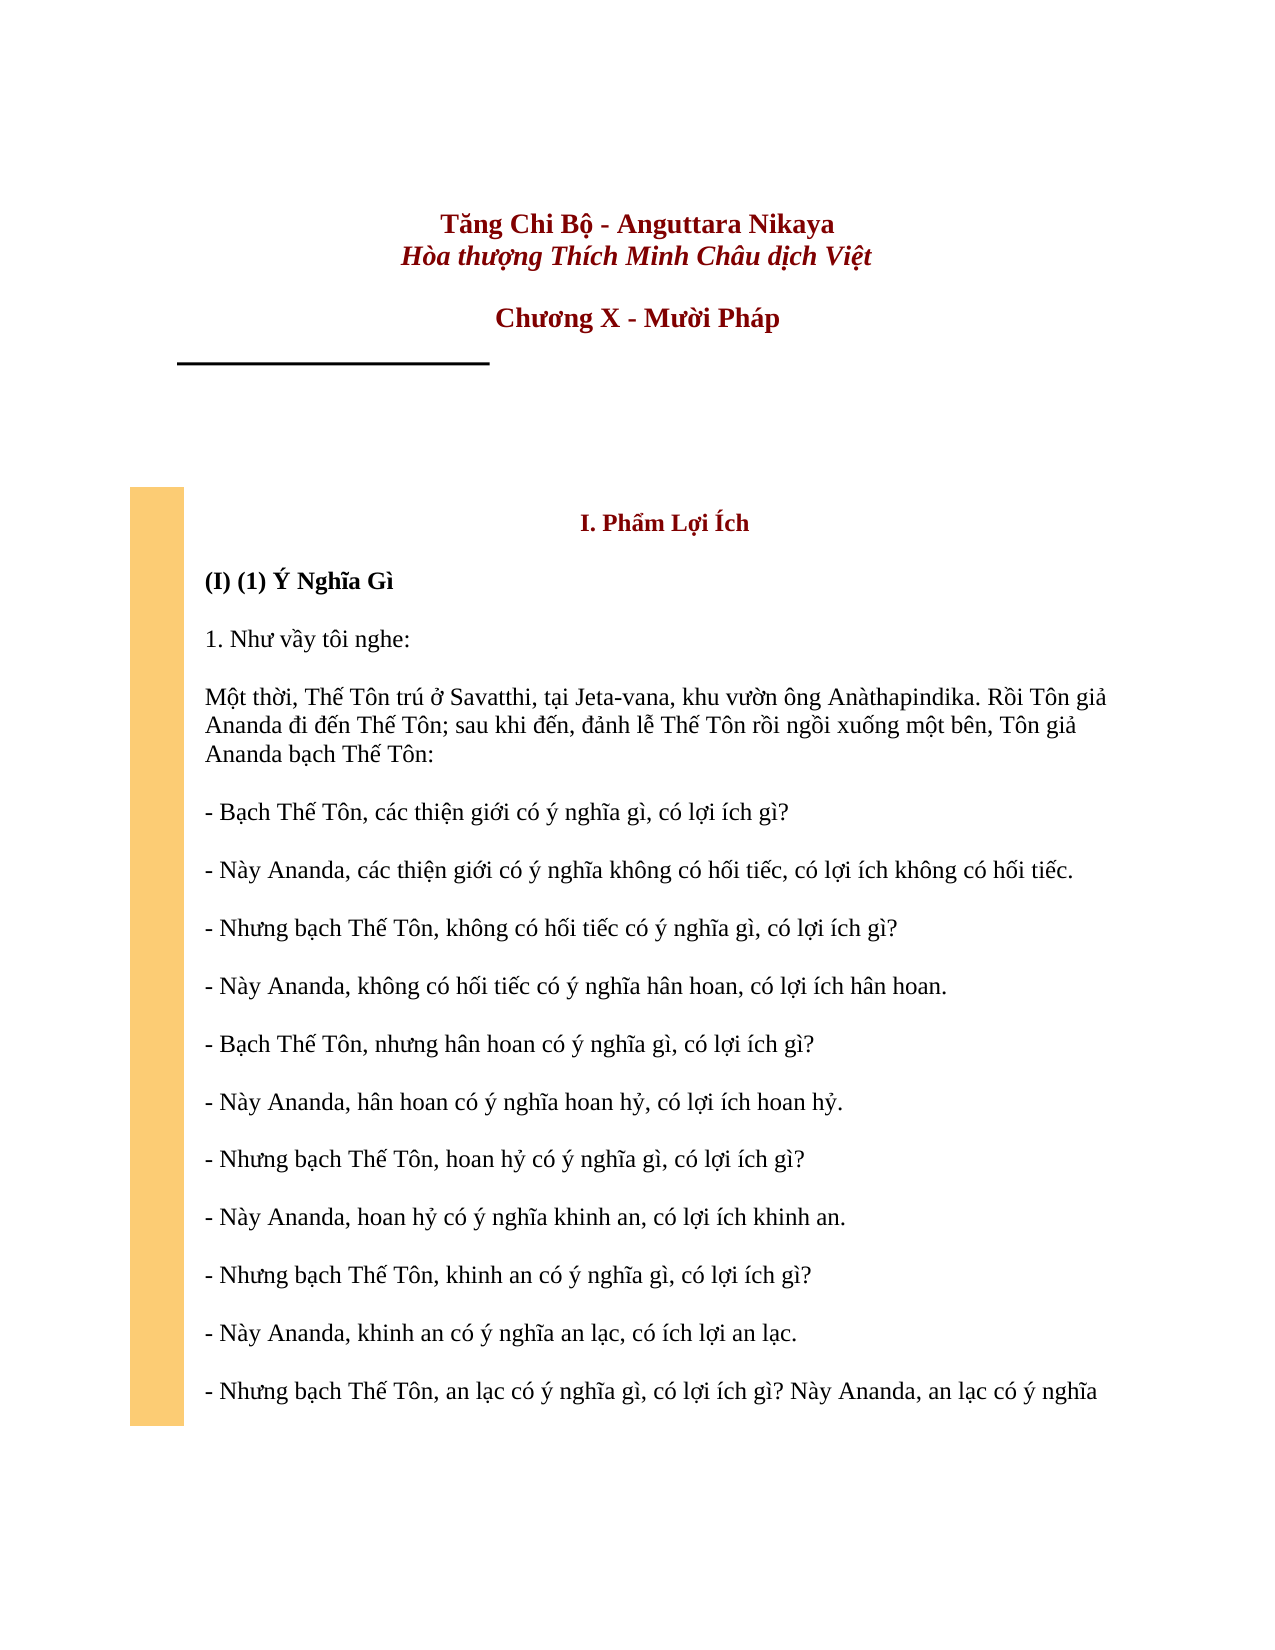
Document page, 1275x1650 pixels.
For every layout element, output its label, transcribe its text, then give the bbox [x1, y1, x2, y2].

text Tăng Chi Bộ - Anguttara Nikaya Hòa thượng Thích Minh Châu dịch Việt [177, 207, 1098, 272]
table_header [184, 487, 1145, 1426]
table_header [130, 487, 184, 1426]
text Chương X - Mười Pháp [177, 301, 1098, 333]
